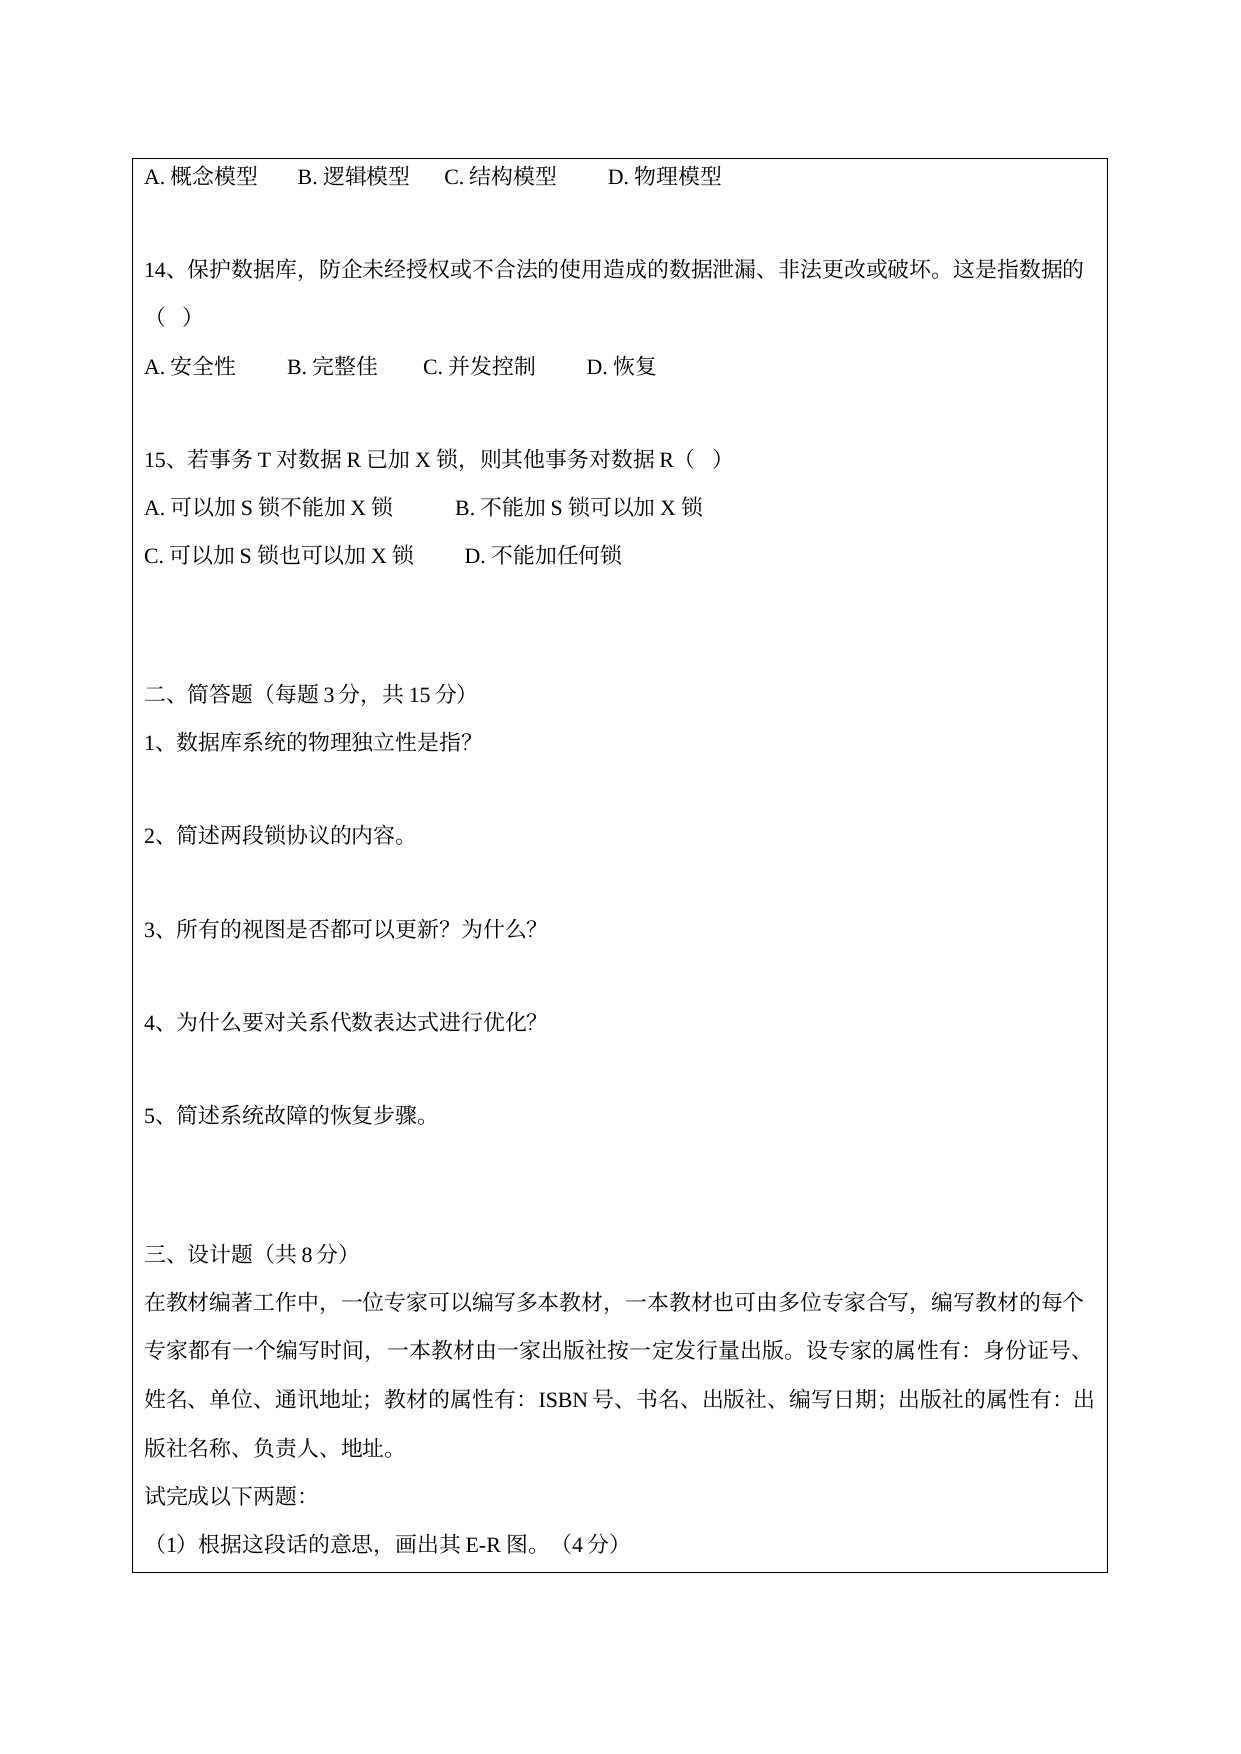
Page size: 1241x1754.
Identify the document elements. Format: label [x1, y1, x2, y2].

table_cell [133, 159, 1107, 1572]
